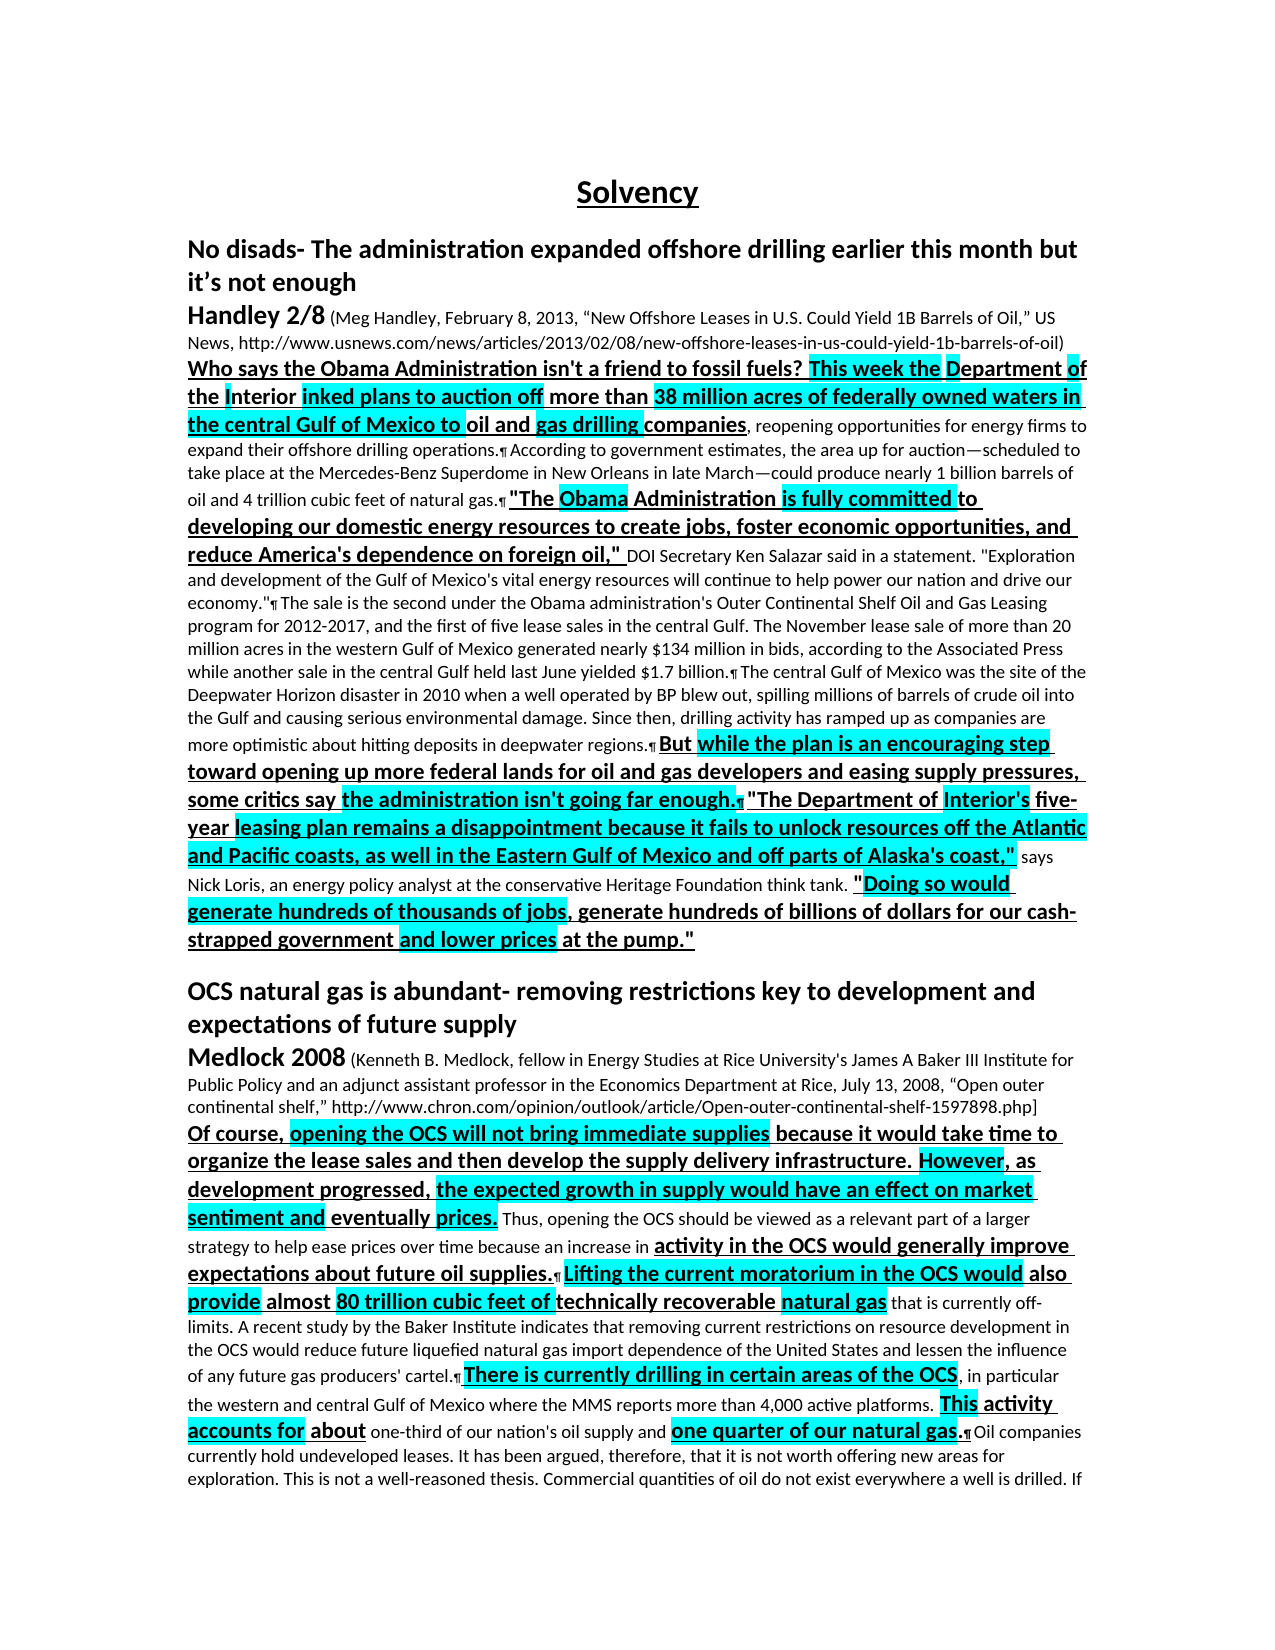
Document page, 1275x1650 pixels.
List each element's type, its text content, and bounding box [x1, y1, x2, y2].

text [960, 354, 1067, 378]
subtitle OCS natural gas is abundant- removing restrictions key to development and expectations of future supply [187, 974, 1087, 1040]
text Medlock 2008 (Kenneth B. Medlock, fellow in Energy Studies at Rice University's James A Baker III Institute for Public Policy and an adjunct assistant professor in the Economics Department at Rice, July 13, 2008, “Open outer continental shelf,” http://www.chron.com/opinion/outlook/article/Open-outer-continental-shelf-1597898.php] [187, 1040, 1087, 1119]
text Handley 2/8 (Meg Handley, February 8, 2013, “New Offshore Leases in U.S. Could Yield 1B Barrels of Oil,” US News, http://www.usnews.com/news/articles/2013/02/08/new-offshore-leases-in-us-could-yield-1b-barrels-of-oil) [187, 298, 1087, 354]
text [187, 1119, 1087, 1491]
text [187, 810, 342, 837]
subtitle Solvency [187, 171, 1087, 212]
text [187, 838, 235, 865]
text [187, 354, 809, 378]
subtitle No disads- The administration expanded offshore drilling earlier this month but it’s not enough [187, 232, 1087, 298]
text Who says the Obama Administration isn't a friend to fossil fuels? This week the Department of the Interior inked plans to auction off more than 38 million acres of federally owned waters in the central Gulf of Mexico to oil and gas drilling companies, reopening opportunities for energy firms to expand their offshore drilling operations.¶ According to government estimates, the area up for auction—scheduled to take place at the Mercedes-Benz Superdome in New Orleans in late March—could produce nearly 1 billion barrels of oil and 4 trillion cubic feet of natural gas.¶ "The Obama Administration is fully committed to developing our domestic energy resources to create jobs, foster economic opportunities, and reduce America's dependence on foreign oil," DOI Secretary Ken Salazar said in a statement. "Exploration and development of the Gulf of Mexico's vital energy resources will continue to help power our nation and drive our economy."¶ The sale is the second under the Obama administration's Outer Continental Shelf Oil and Gas Leasing program for 2012-2017, and the first of five lease sales in the central Gulf. The November lease sale of more than 20 million acres in the western Gulf of Mexico generated nearly $134 million in bids, according to the Associated Press while another sale in the central Gulf held last June yielded $1.7 billion.¶ The central Gulf of Mexico was the site of the Deepwater Horizon disaster in 2010 when a well operated by BP blew out, spilling millions of barrels of crude oil into the Gulf and causing serious environmental damage. Since then, drilling activity has ramped up as companies are more optimistic about hitting deposits in deepwater regions.¶ But while the plan is an encouraging step toward opening up more federal lands for oil and gas developers and easing supply pressures, some critics say the administration isn't going far enough.¶ "The Department of Interior's five-year leasing plan remains a disappointment because it fails to unlock resources off the Atlantic and Pacific coasts, as well in the Eastern Gulf of Mexico and off parts of Alaska's coast," says Nick Loris, an energy policy analyst at the conservative Heritage Foundation think tank. "Doing so would generate hundreds of thousands of jobs, generate hundreds of billions of dollars for our cash-strapped government and lower prices at the pump." [187, 379, 1087, 813]
